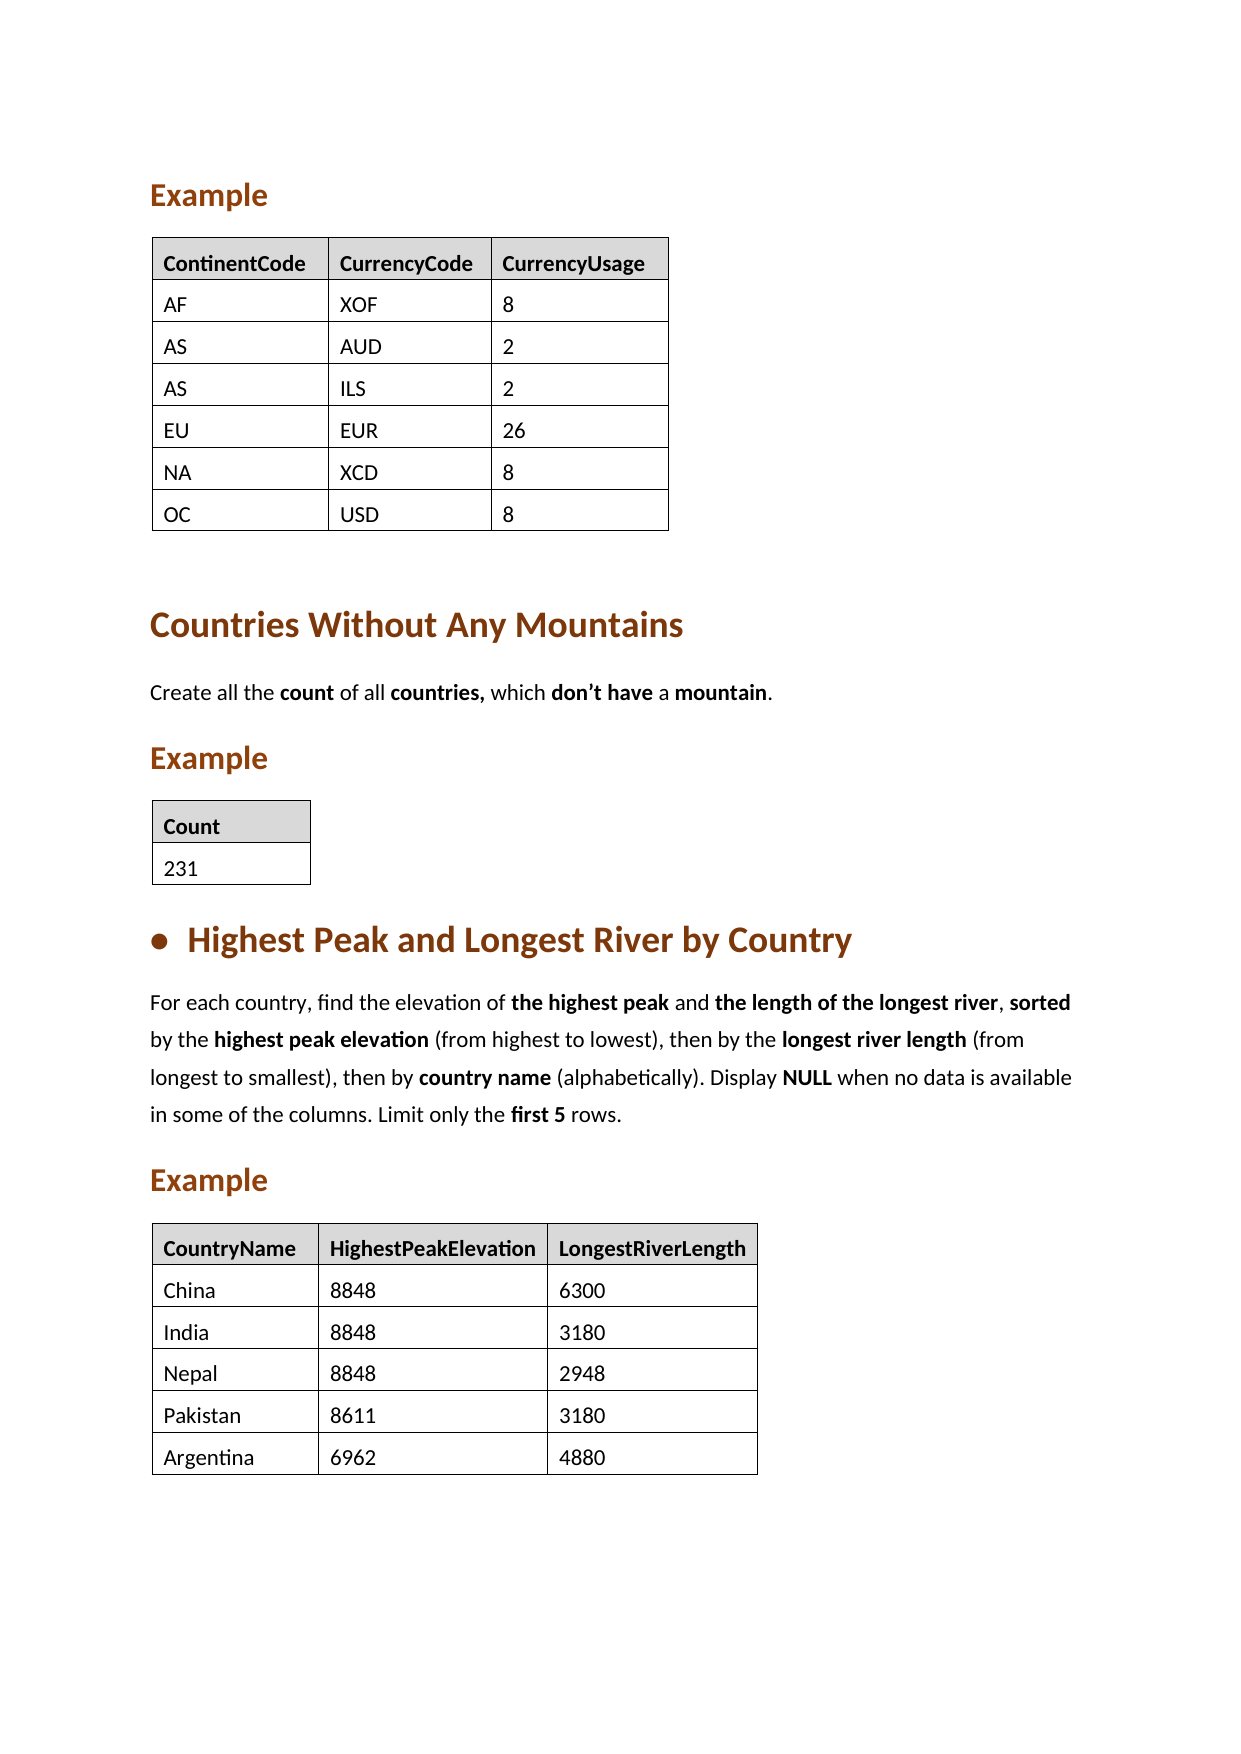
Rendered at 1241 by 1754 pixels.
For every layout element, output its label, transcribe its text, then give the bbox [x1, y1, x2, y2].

table_cell Nepal [153, 1349, 318, 1390]
table_cell 8611 [319, 1391, 547, 1432]
table_header LongestRiverLength [548, 1224, 757, 1264]
table_header ContinentCode [153, 238, 328, 279]
table_cell 8848 [319, 1265, 547, 1306]
table_cell XCD [329, 448, 491, 488]
table_cell OC [153, 490, 328, 530]
table_cell 231 [153, 843, 310, 884]
table_header Count [153, 801, 310, 842]
table_header HighestPeakElevation [319, 1224, 547, 1264]
table_cell NA [153, 448, 328, 488]
text Example [150, 1147, 1090, 1212]
table_header CurrencyCode [329, 238, 491, 279]
text Countries Without Any Mountains [150, 592, 1090, 657]
table_cell 8848 [319, 1349, 547, 1390]
list Highest Peak and Longest River by Country [150, 906, 1090, 971]
table_cell 4880 [548, 1433, 757, 1474]
table_cell India [153, 1307, 318, 1348]
table_cell AF [153, 280, 328, 321]
table_cell 8 [492, 448, 668, 488]
table_cell USD [329, 490, 491, 530]
table_cell 2 [492, 364, 668, 405]
table_cell 8 [492, 280, 668, 321]
text Create all the count of all countries, which don’t have a mountain. [150, 676, 1090, 708]
table_cell ILS [329, 364, 491, 405]
text For each country, find the elevation of the highest peak and the length of the longest river, sorted by the highest peak elevation (from highest to lowest), then by the longest river length (from longest to smallest), then by country name (alphabetically). Display NULL when no data is available in some of the columns. Limit only the first 5 rows. [150, 986, 1090, 1131]
table_cell AS [153, 322, 328, 363]
table_cell Pakistan [153, 1391, 318, 1432]
table_cell 2948 [548, 1349, 757, 1390]
table_cell 3180 [548, 1307, 757, 1348]
table_cell 26 [492, 406, 668, 447]
table_cell EU [153, 406, 328, 447]
table_cell XOF [329, 280, 491, 321]
table_cell EUR [329, 406, 491, 447]
table_header CurrencyUsage [492, 238, 668, 279]
table_cell 8 [492, 490, 668, 530]
text Example [150, 162, 1090, 227]
table_cell Argentina [153, 1433, 318, 1474]
text Example [150, 725, 1090, 790]
table_cell 2 [492, 322, 668, 363]
table_header CountryName [153, 1224, 318, 1264]
table_cell 6962 [319, 1433, 547, 1474]
table_cell 3180 [548, 1391, 757, 1432]
table_cell AUD [329, 322, 491, 363]
table_cell China [153, 1265, 318, 1306]
table_cell 6300 [548, 1265, 757, 1306]
table_cell AS [153, 364, 328, 405]
table_cell 8848 [319, 1307, 547, 1348]
